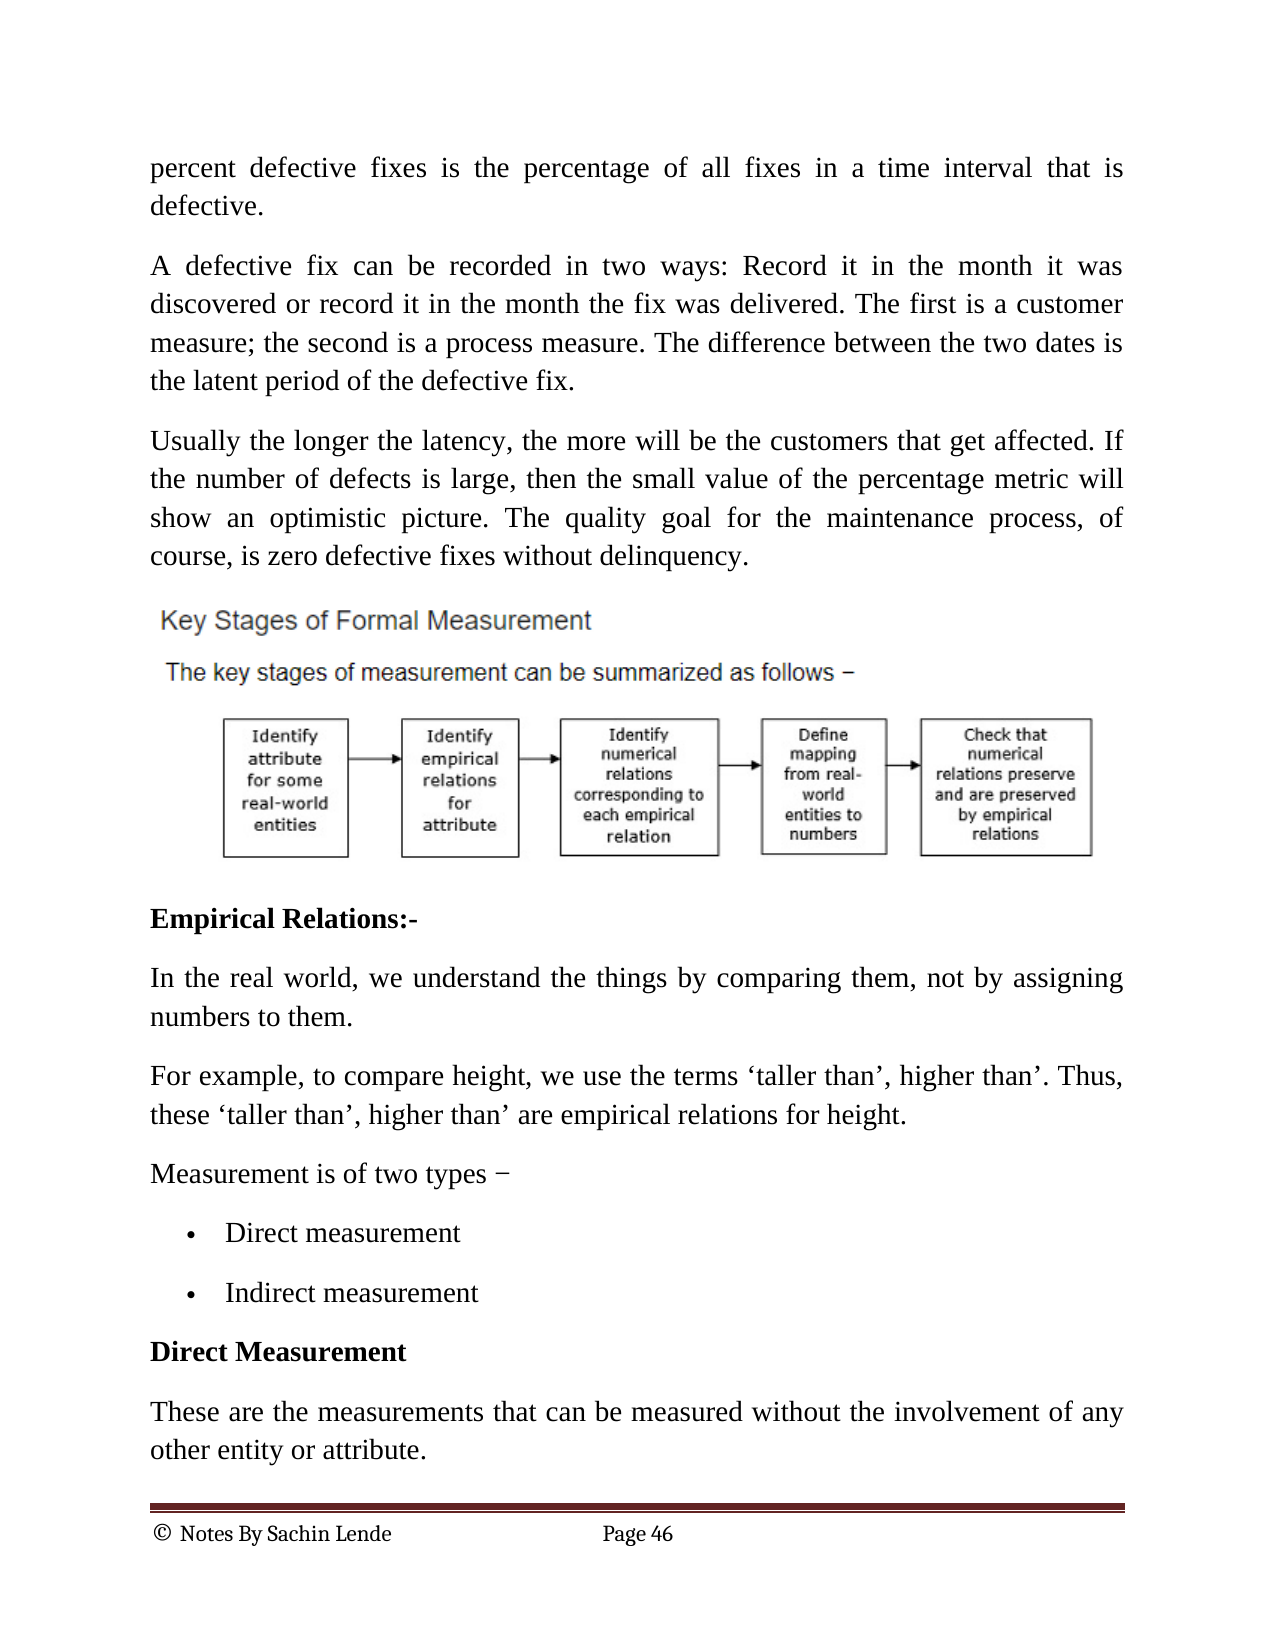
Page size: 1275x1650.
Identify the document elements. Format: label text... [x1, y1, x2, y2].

list Indirect measurement [187, 1275, 1125, 1308]
list Direct measurement [187, 1216, 1125, 1249]
text Empirical Relations:- [150, 901, 1125, 934]
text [150, 150, 1125, 222]
text For example, to compare height, we use the terms ‘taller than’, higher than’. Thus, these ‘taller than’, higher than’ are empirical relations for height. [150, 1058, 1125, 1130]
text Usually the longer the latency, the more will be the customers that get affected. If the number of defects is large, then the small value of the percentage metric will show an optimistic picture. The quality goal for the maintenance process, of course, is zero defective fixes without delinquency. [150, 423, 1125, 572]
text Direct Measurement [150, 1334, 1125, 1368]
text Measurement is of two types − [150, 1156, 1125, 1190]
text A defective fix can be recorded in two ways: Record it in the month it was discovered or record it in the month the fix was delivered. The first is a customer measure; the second is a process measure. The difference between the two dates is the latent period of the defective fix. [150, 248, 1125, 397]
text These are the measurements that can be measured without the involvement of any other entity or attribute. [150, 1394, 1125, 1466]
text In the real world, we understand the things by comparing them, not by assigning numbers to them. [150, 960, 1125, 1032]
picture [150, 597, 1125, 876]
